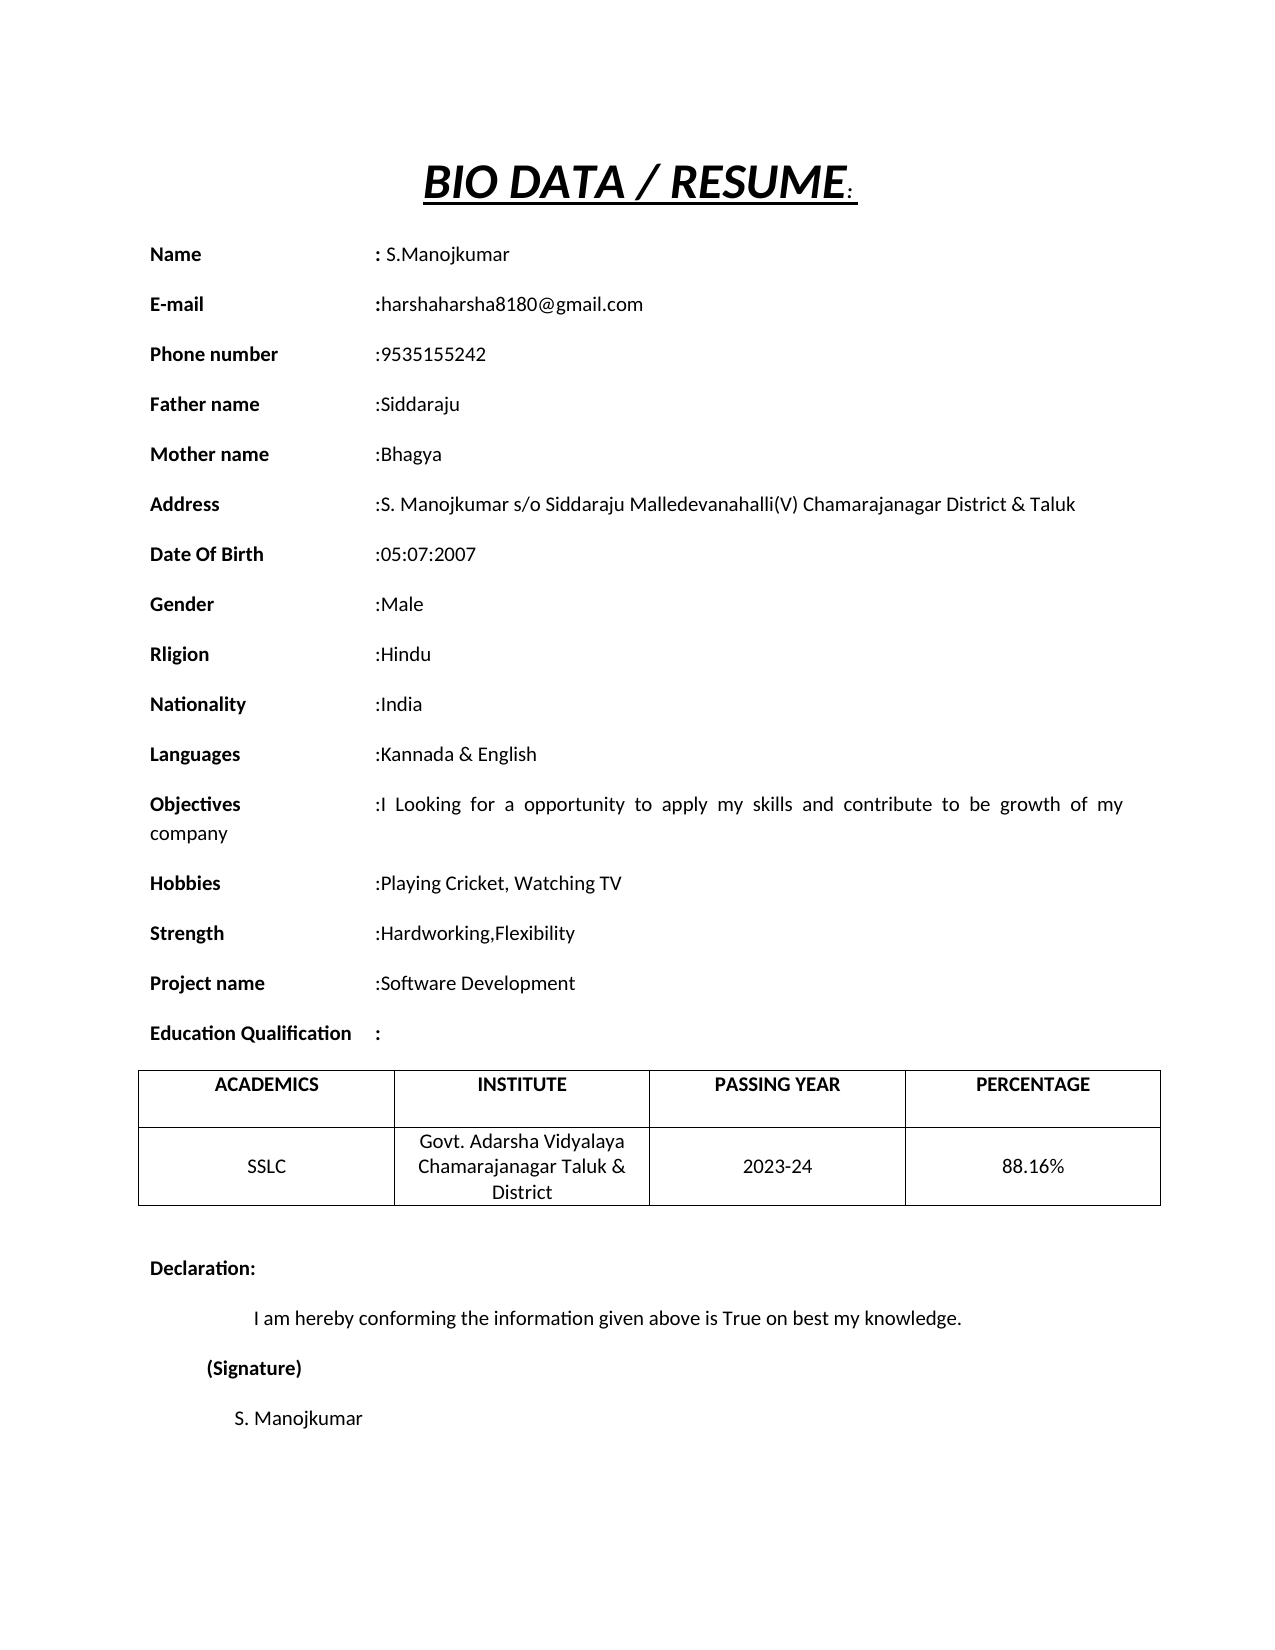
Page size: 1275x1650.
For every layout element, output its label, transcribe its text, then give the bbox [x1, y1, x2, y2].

text Name : S.Manojkumar [150, 241, 1125, 266]
text Education Qualification : [150, 1020, 1125, 1046]
text Father name :Siddaraju [150, 391, 1125, 416]
text Address :S. Manojkumar s/o Siddaraju Malledevanahalli(V) Chamarajanagar District & Taluk [150, 491, 1125, 516]
text E-mail :harshaharsha8180@gmail.com [150, 291, 1125, 316]
table_cell SSLC [139, 1128, 394, 1204]
table_cell 2023-24 [650, 1128, 905, 1204]
text Mother name :Bhagya [150, 441, 1125, 466]
text Strength :Hardworking,Flexibility [150, 920, 1125, 946]
text Project name :Software Development [150, 970, 1125, 996]
text S. Manojkumar [150, 1406, 1125, 1431]
text Rligion :Hindu [150, 641, 1125, 666]
text BIO DATA / RESUME: [150, 150, 1125, 211]
text Objectives :I Looking for a opportunity to apply my skills and contribute to be growth of my company [150, 791, 1125, 846]
text Declaration: [150, 1256, 1125, 1281]
text Languages :Kannada & English [150, 741, 1125, 766]
table_cell Govt. Adarsha Vidyalaya Chamarajanagar Taluk & District [395, 1128, 649, 1204]
table_header ACADEMICS [139, 1071, 394, 1127]
text Gender :Male [150, 591, 1125, 616]
text Hobbies :Playing Cricket, Watching TV [150, 870, 1125, 896]
text Nationality :India [150, 691, 1125, 716]
table_cell 88.16% [906, 1128, 1160, 1204]
text Date Of Birth :05:07:2007 [150, 541, 1125, 566]
table_header PERCENTAGE [906, 1071, 1160, 1127]
table_header PASSING YEAR [650, 1071, 905, 1127]
text I am hereby conforming the information given above is True on best my knowledge. [150, 1306, 1125, 1331]
text (Signature) [150, 1356, 1125, 1381]
table_header INSTITUTE [395, 1071, 649, 1127]
text Phone number :9535155242 [150, 341, 1125, 366]
